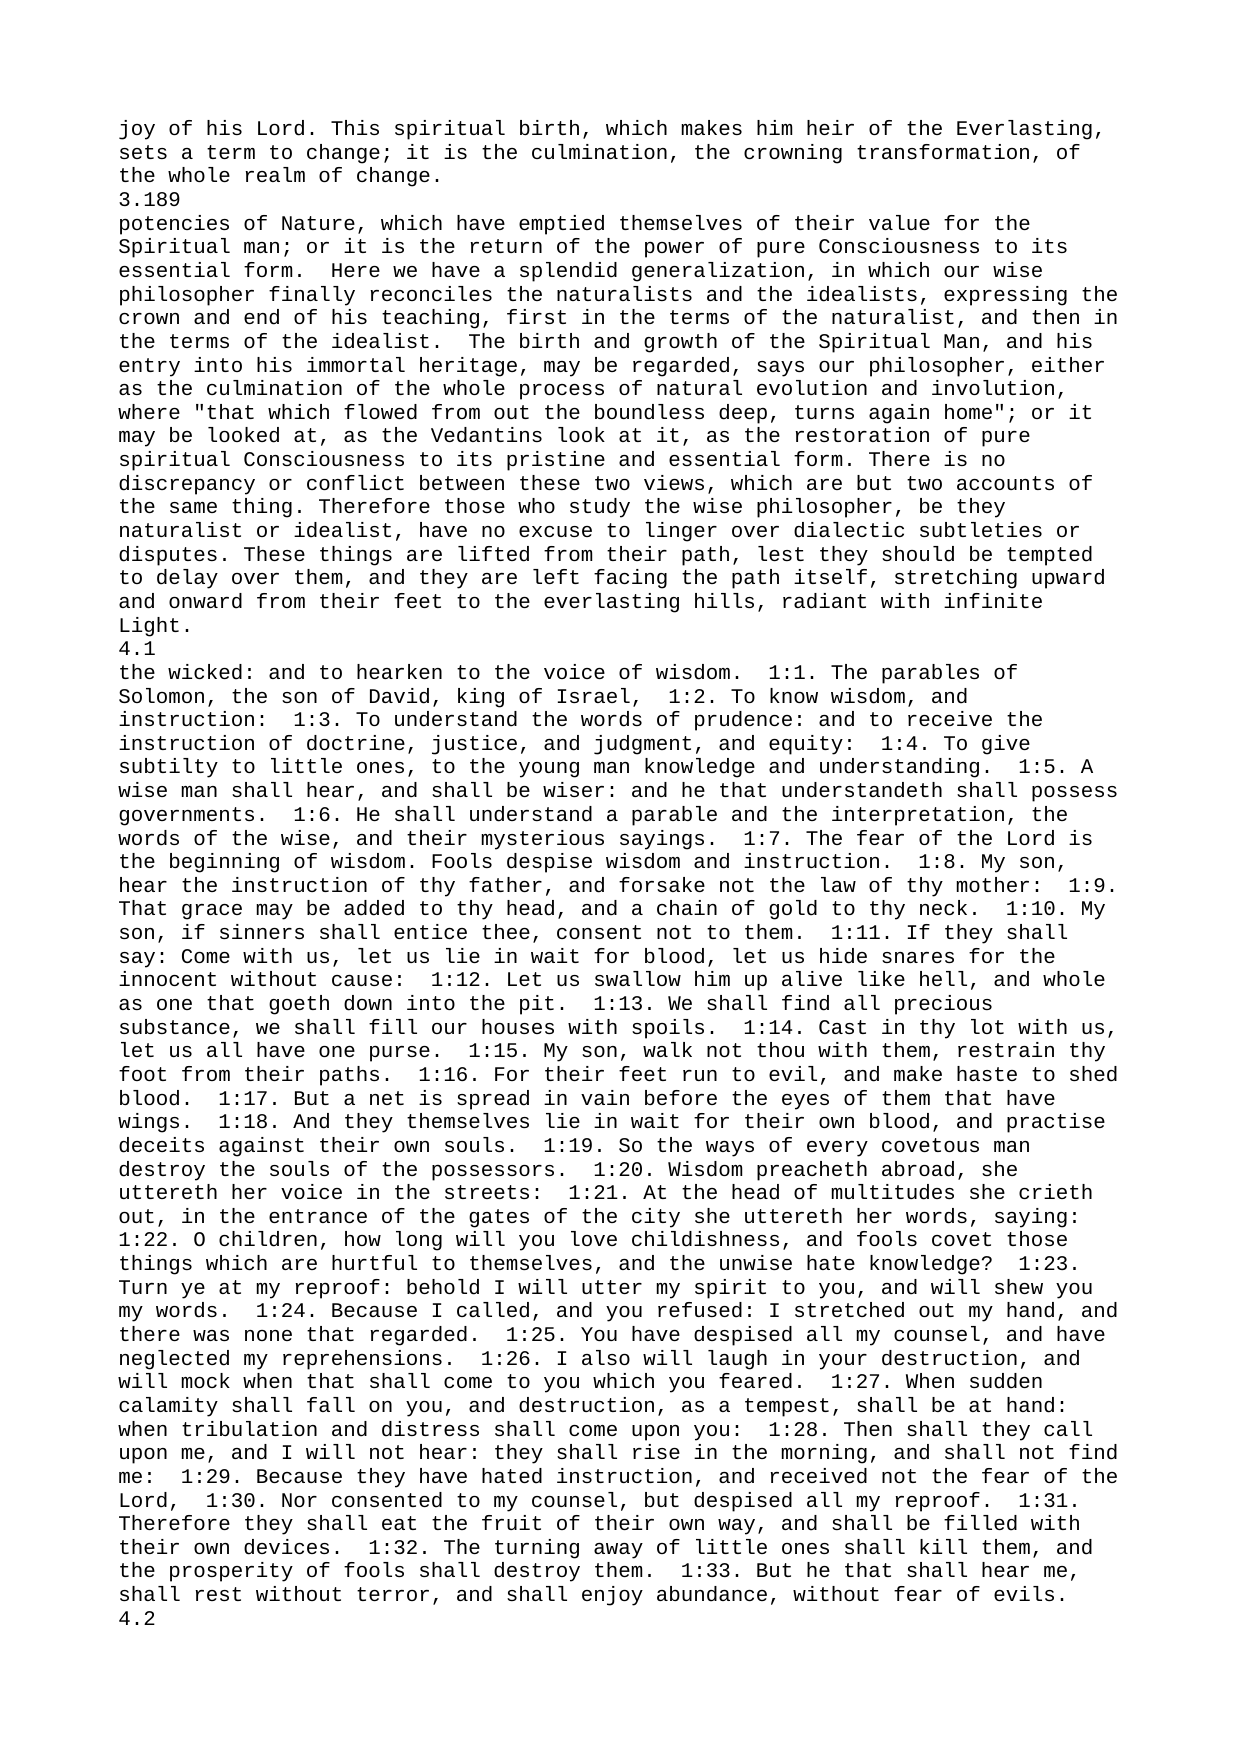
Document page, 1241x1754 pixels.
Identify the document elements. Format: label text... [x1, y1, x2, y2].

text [118, 118, 1122, 189]
text 4.2 [118, 1608, 1122, 1631]
text potencies of Nature, which have emptied themselves of their value for the Spiritual man; or it is the return of the power of pure Consciousness to its essential form. Here we have a splendid generalization, in which our wise philosopher finally reconciles the naturalists and the idealists, expressing the crown and end of his teaching, first in the terms of the naturalist, and then in the terms of the idealist. The birth and growth of the Spiritual Man, and his entry into his immortal heritage, may be regarded, says our philosopher, either as the culmination of the whole process of natural evolution and involution, where "that which flowed from out the boundless deep, turns again home"; or it may be looked at, as the Vedantins look at it, as the restoration of pure spiritual Consciousness to its pristine and essential form. There is no discrepancy or conflict between these two views, which are but two accounts of the same thing. Therefore those who study the wise philosopher, be they naturalist or idealist, have no excuse to linger over dialectic subtleties or disputes. These things are lifted from their path, lest they should be tempted to delay over them, and they are left facing the path itself, stretching upward and onward from their feet to the everlasting hills, radiant with infinite Light. [118, 213, 1122, 638]
text 3.189 [118, 189, 1122, 213]
text the wicked: and to hearken to the voice of wisdom. 1:1. The parables of Solomon, the son of David, king of Israel, 1:2. To know wisdom, and instruction: 1:3. To understand the words of prudence: and to receive the instruction of doctrine, justice, and judgment, and equity: 1:4. To give subtilty to little ones, to the young man knowledge and understanding. 1:5. A wise man shall hear, and shall be wiser: and he that understandeth shall possess governments. 1:6. He shall understand a parable and the interpretation, the words of the wise, and their mysterious sayings. 1:7. The fear of the Lord is the beginning of wisdom. Fools despise wisdom and instruction. 1:8. My son, hear the instruction of thy father, and forsake not the law of thy mother: 1:9. That grace may be added to thy head, and a chain of gold to thy neck. 1:10. My son, if sinners shall entice thee, consent not to them. 1:11. If they shall say: Come with us, let us lie in wait for blood, let us hide snares for the innocent without cause: 1:12. Let us swallow him up alive like hell, and whole as one that goeth down into the pit. 1:13. We shall find all precious substance, we shall fill our houses with spoils. 1:14. Cast in thy lot with us, let us all have one purse. 1:15. My son, walk not thou with them, restrain thy foot from their paths. 1:16. For their feet run to evil, and make haste to shed blood. 1:17. But a net is spread in vain before the eyes of them that have wings. 1:18. And they themselves lie in wait for their own blood, and practise deceits against their own souls. 1:19. So the ways of every covetous man destroy the souls of the possessors. 1:20. Wisdom preacheth abroad, she uttereth her voice in the streets: 1:21. At the head of multitudes she crieth out, in the entrance of the gates of the city she uttereth her words, saying: 1:22. O children, how long will you love childishness, and fools covet those things which are hurtful to themselves, and the unwise hate knowledge? 1:23. Turn ye at my reproof: behold I will utter my spirit to you, and will shew you my words. 1:24. Because I called, and you refused: I stretched out my hand, and there was none that regarded. 1:25. You have despised all my counsel, and have neglected my reprehensions. 1:26. I also will laugh in your destruction, and will mock when that shall come to you which you feared. 1:27. When sudden calamity shall fall on you, and destruction, as a tempest, shall be at hand: when tribulation and distress shall come upon you: 1:28. Then shall they call upon me, and I will not hear: they shall rise in the morning, and shall not find me: 1:29. Because they have hated instruction, and received not the fear of the Lord, 1:30. Nor consented to my counsel, but despised all my reproof. 1:31. Therefore they shall eat the fruit of their own way, and shall be filled with their own devices. 1:32. The turning away of little ones shall kill them, and the prosperity of fools shall destroy them. 1:33. But he that shall hear me, shall rest without terror, and shall enjoy abundance, without fear of evils. [118, 662, 1122, 1608]
text 4.1 [118, 638, 1122, 662]
